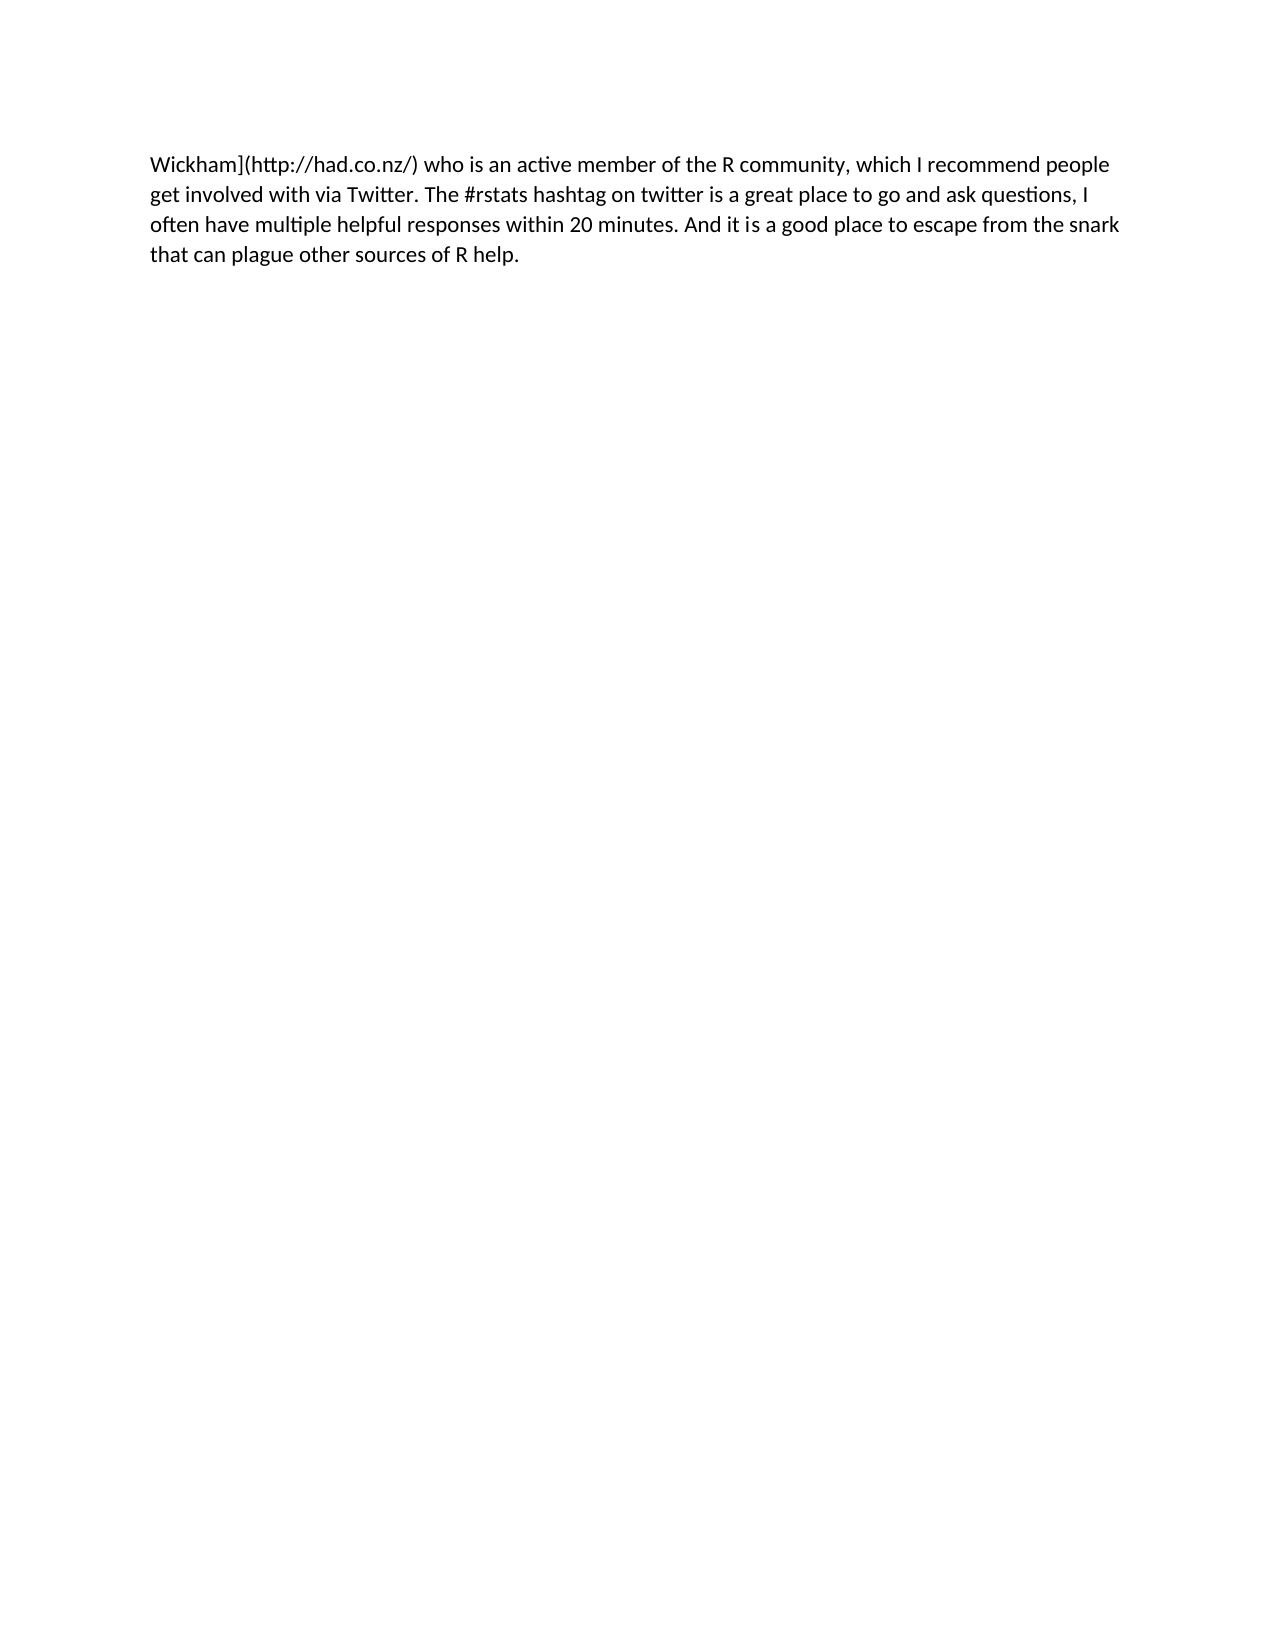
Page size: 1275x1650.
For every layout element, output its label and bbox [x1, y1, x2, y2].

text [150, 150, 1125, 269]
